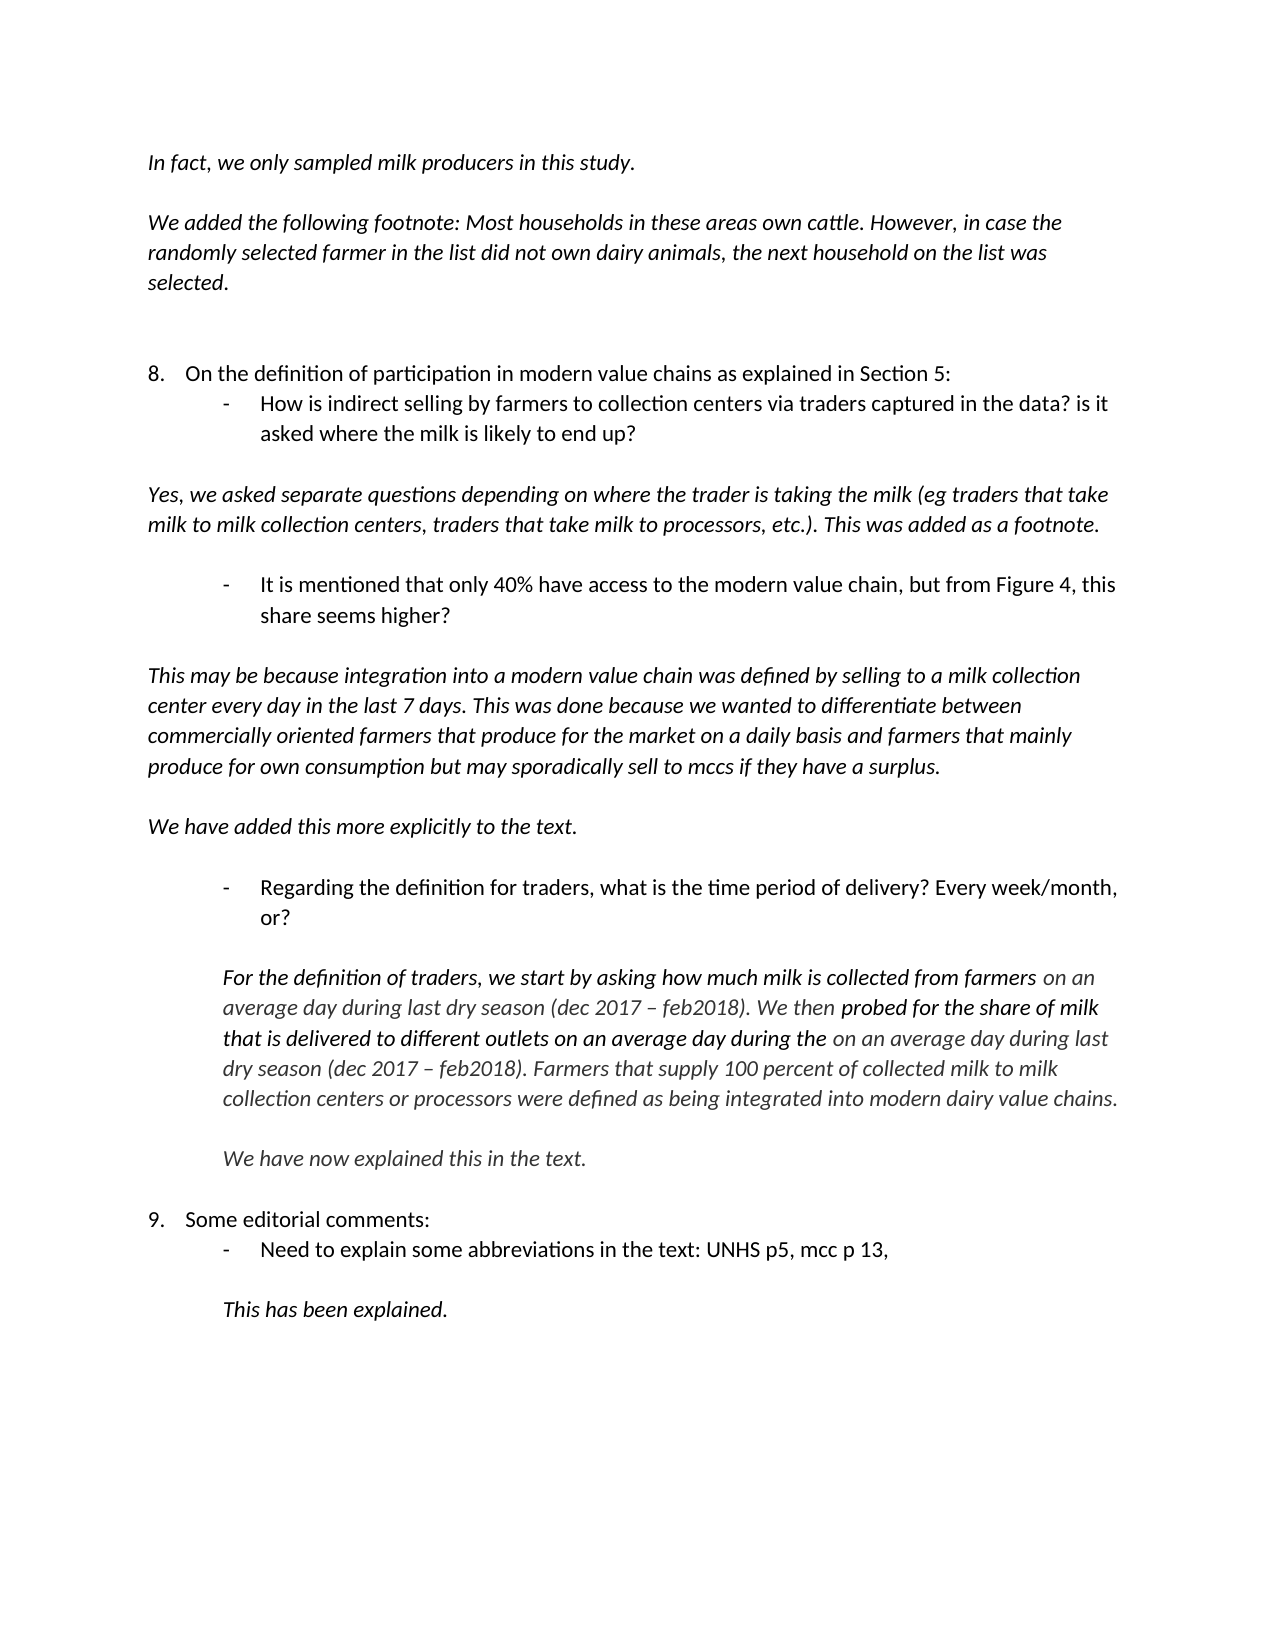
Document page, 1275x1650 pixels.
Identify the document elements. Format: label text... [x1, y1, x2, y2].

list This may be because integration into a modern value chain was defined by selling to a milk collection center every day in the last 7 days. This was done because we wanted to differentiate between commercially oriented farmers that produce for the market on a daily basis and farmers that mainly produce for own consumption but may sporadically sell to mccs if they have a surplus. [148, 661, 1127, 780]
list Yes, we asked separate questions depending on where the trader is taking the milk (eg traders that take milk to milk collection centers, traders that take milk to processors, etc.). This was added as a footnote. [148, 480, 1127, 538]
list We have added this more explicitly to the text. [148, 812, 1127, 840]
list Some editorial comments: [148, 1205, 1127, 1233]
list We have now explained this in the text. [223, 1144, 1127, 1172]
list In fact, we only sampled milk producers in this study. [148, 148, 1127, 176]
list Need to explain some abbreviations in the text: UNHS p5, mcc p 13, [223, 1235, 1127, 1263]
list It is mentioned that only 40% have access to the modern value chain, but from Figure 4, this share seems higher? [223, 571, 1127, 629]
list How is indirect selling by farmers to collection centers via traders captured in the data? is it asked where the milk is likely to end up? [223, 389, 1127, 447]
list This has been explained. [223, 1296, 1127, 1323]
list Regarding the definition for traders, what is the time period of delivery? Every week/month, or? [223, 873, 1127, 931]
list On the definition of participation in modern value chains as explained in Section 5: [148, 359, 1127, 387]
list For the definition of traders, we start by asking how much milk is collected from farmers on an average day during last dry season (dec 2017 – feb2018). We then probed for the share of milk that is delivered to different outlets on an average day during the on an average day during last dry season (dec 2017 – feb2018). Farmers that supply 100 percent of collected milk to milk collection centers or processors were defined as being integrated into modern dairy value chains. [223, 963, 1127, 1112]
list We added the following footnote: Most households in these areas own cattle. However, in case the randomly selected farmer in the list did not own dairy animals, the next household on the list was selected. [148, 208, 1127, 296]
